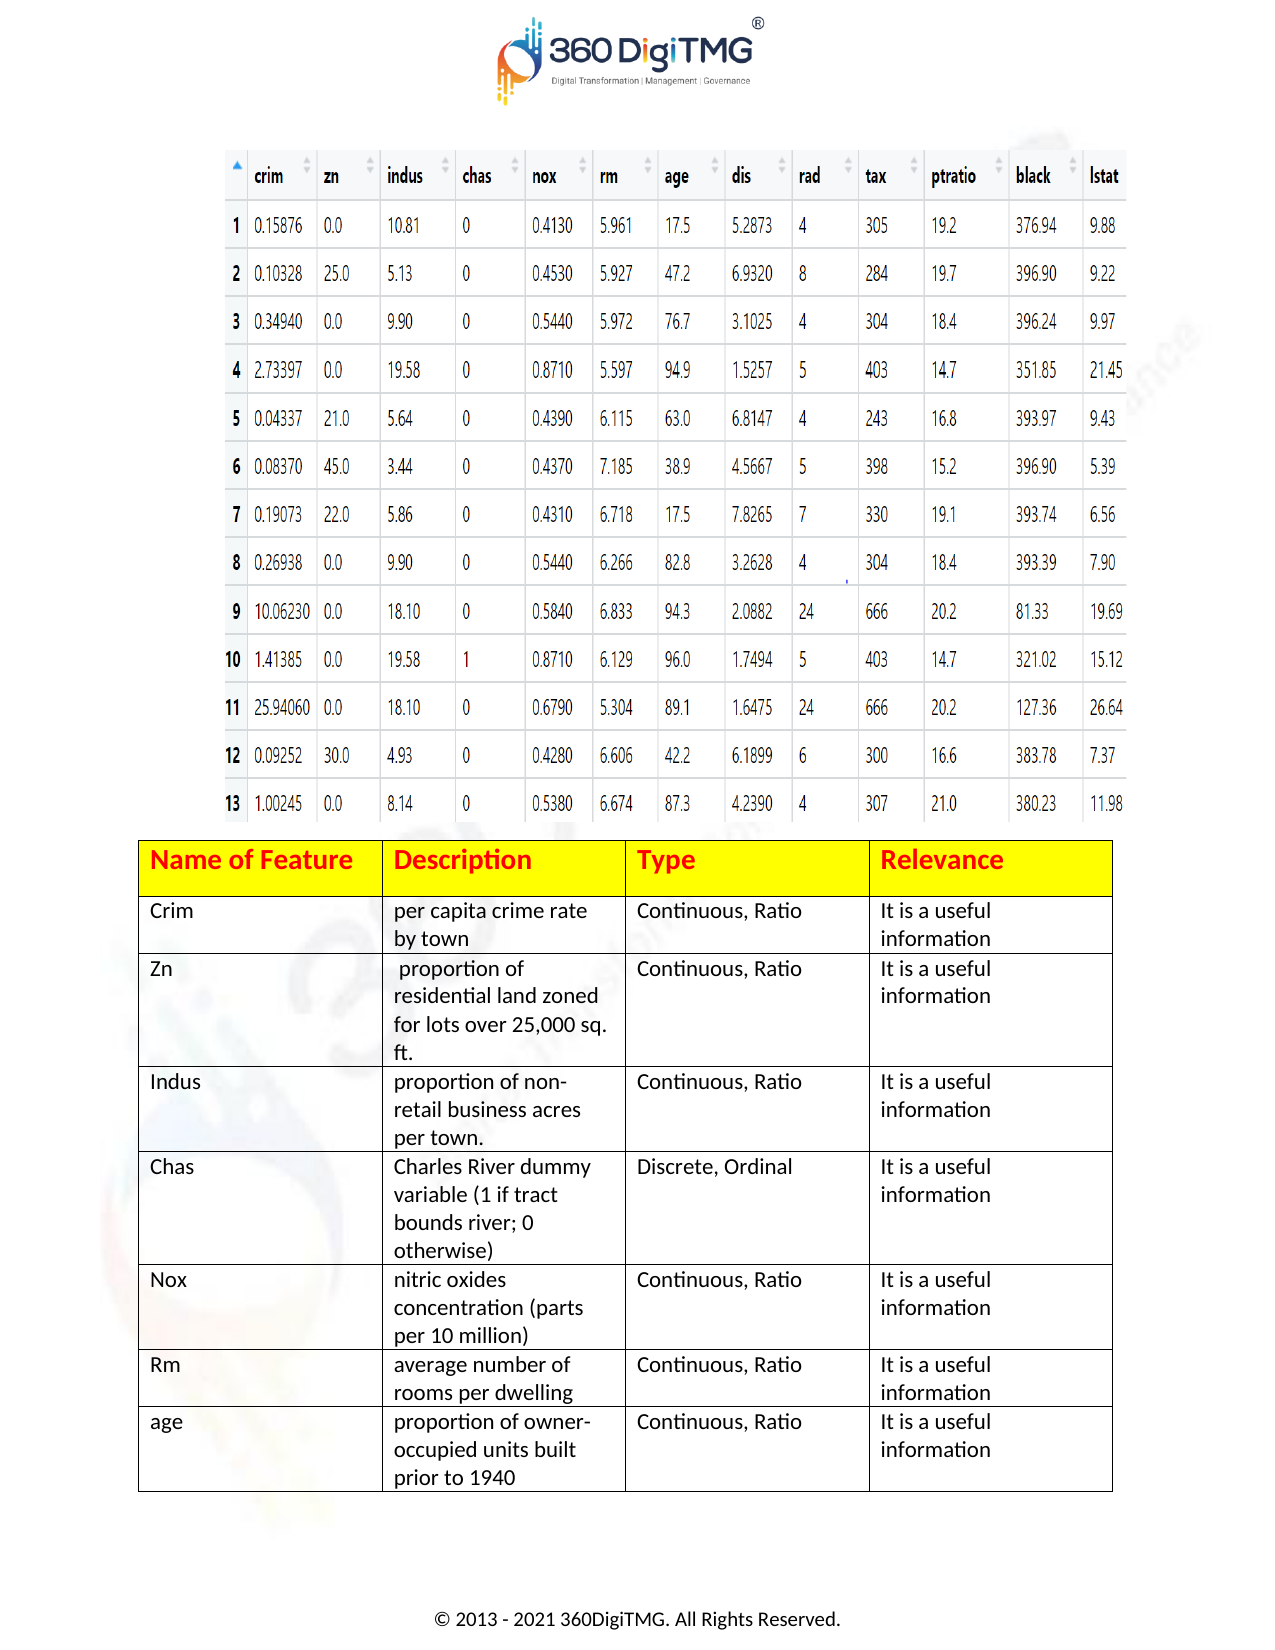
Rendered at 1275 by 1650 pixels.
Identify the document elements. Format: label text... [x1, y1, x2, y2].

table_cell nitric oxides concentration (parts per 10 million) [383, 1265, 625, 1349]
table_cell proportion of residential land zoned for lots over 25,000 sq. ft. [383, 954, 625, 1066]
table_cell It is a useful information [870, 1152, 1112, 1264]
table_cell Continuous, Ratio [626, 954, 869, 1066]
table_cell proportion of owner-occupied units built prior to 1940 [383, 1407, 625, 1491]
table_cell Crim [139, 897, 382, 953]
table_cell It is a useful information [870, 1265, 1112, 1349]
table_cell It is a useful information [870, 897, 1112, 953]
table_cell It is a useful information [870, 1067, 1112, 1151]
table_cell Discrete, Ordinal [626, 1152, 869, 1264]
table_cell Continuous, Ratio [626, 897, 869, 953]
table_cell Chas [139, 1152, 382, 1264]
table_header Description [383, 841, 625, 896]
table_cell average number of rooms per dwelling [383, 1350, 625, 1406]
table_header Type [626, 841, 869, 896]
picture [493, 12, 766, 107]
table_cell Continuous, Ratio [626, 1350, 869, 1406]
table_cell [870, 1407, 1112, 1491]
table_cell Continuous, Ratio [626, 1407, 869, 1491]
table_cell Rm [139, 1350, 382, 1406]
table_cell It is a useful information [870, 954, 1112, 1066]
table_cell Charles River dummy variable (1 if tract bounds river; 0 otherwise) [383, 1152, 625, 1264]
table_cell age [139, 1407, 382, 1491]
table_cell Continuous, Ratio [626, 1265, 869, 1349]
picture [100, 126, 1213, 1540]
table_cell It is a useful information [870, 1350, 1112, 1406]
table_cell Nox [139, 1265, 382, 1349]
table_header Name of Feature [139, 841, 382, 896]
table_cell per capita crime rate by town [383, 897, 625, 953]
table_cell Continuous, Ratio [626, 1067, 869, 1151]
table_cell Indus [139, 1067, 382, 1151]
table_header Relevance [870, 841, 1112, 896]
table_cell Zn [139, 954, 382, 1066]
table_cell proportion of non-retail business acres per town. [383, 1067, 625, 1151]
